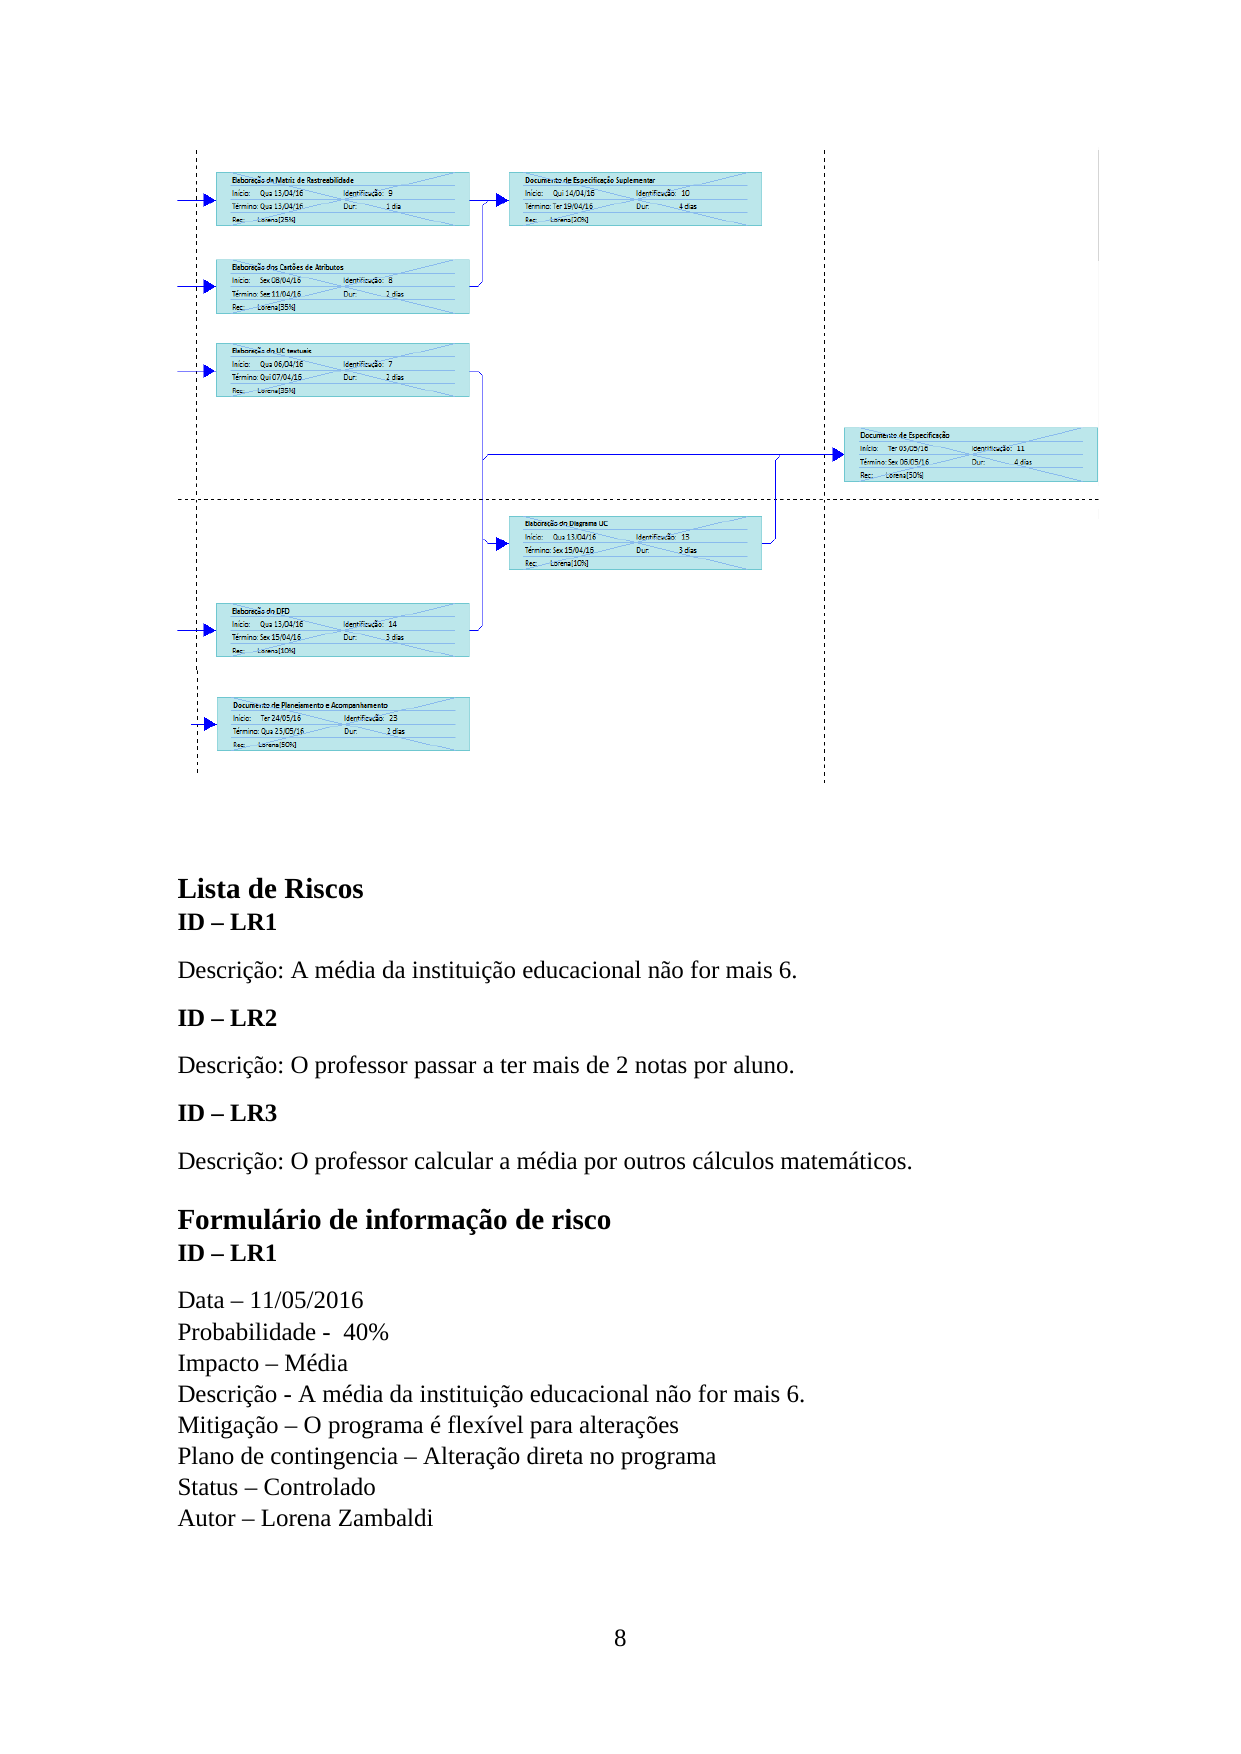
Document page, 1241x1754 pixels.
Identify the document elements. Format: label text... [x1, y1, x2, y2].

text ID – LR3 [177, 1098, 1063, 1127]
text ID – LR2 [177, 1003, 1063, 1031]
text Autor – Lorena Zambaldi [177, 1503, 1063, 1532]
text Data – 11/05/2016 [177, 1286, 1063, 1314]
text Status – Controlado [177, 1472, 1063, 1501]
subtitle Formulário de informação de risco [177, 1202, 1063, 1235]
text Descrição: A média da instituição educacional não for mais 6. [177, 955, 1063, 984]
text ID – LR1 [177, 1238, 1063, 1267]
text ID – LR1 [177, 907, 1063, 936]
text Descrição: O professor passar a ter mais de 2 notas por aluno. [177, 1050, 1063, 1079]
subtitle Lista de Riscos [177, 871, 1063, 904]
text Descrição - A média da instituição educacional não for mais 6. [177, 1379, 1063, 1407]
picture [177, 147, 1116, 783]
text Plano de contingencia – Alteração direta no programa [177, 1441, 1063, 1469]
text Impacto – Média [177, 1348, 1063, 1376]
text Descrição: O professor calcular a média por outros cálculos matemáticos. [177, 1146, 1063, 1174]
text Mitigação – O programa é flexível para alterações [177, 1410, 1063, 1438]
text Probabilidade - 40% [177, 1317, 1063, 1345]
